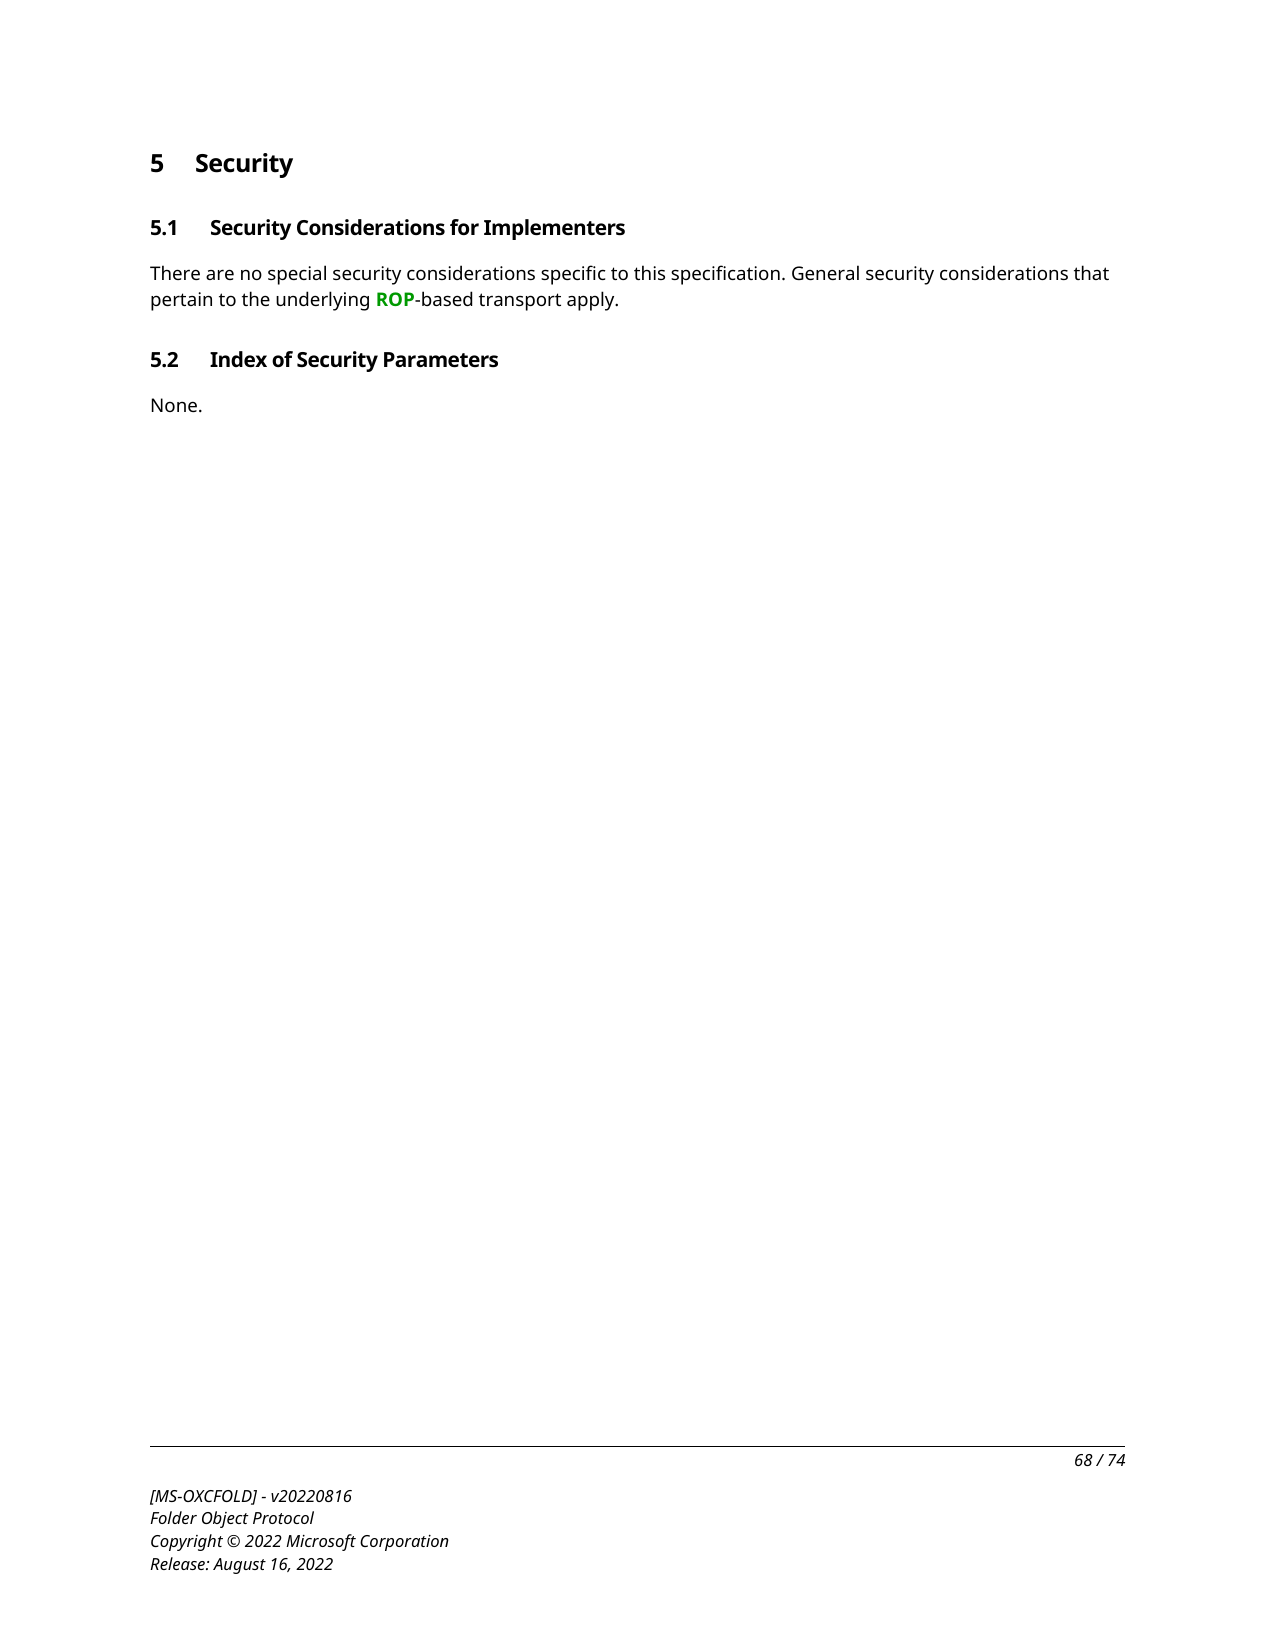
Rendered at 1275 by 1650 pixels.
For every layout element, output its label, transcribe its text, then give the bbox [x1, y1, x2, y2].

subtitle Security Considerations for Implementers [150, 213, 1125, 242]
subtitle Security [150, 146, 1125, 180]
text None. [150, 392, 1125, 417]
subtitle Index of Security Parameters [150, 345, 1125, 373]
text There are no special security considerations specific to this specification. General security considerations that pertain to the underlying ROP-based transport apply. [150, 260, 1125, 311]
